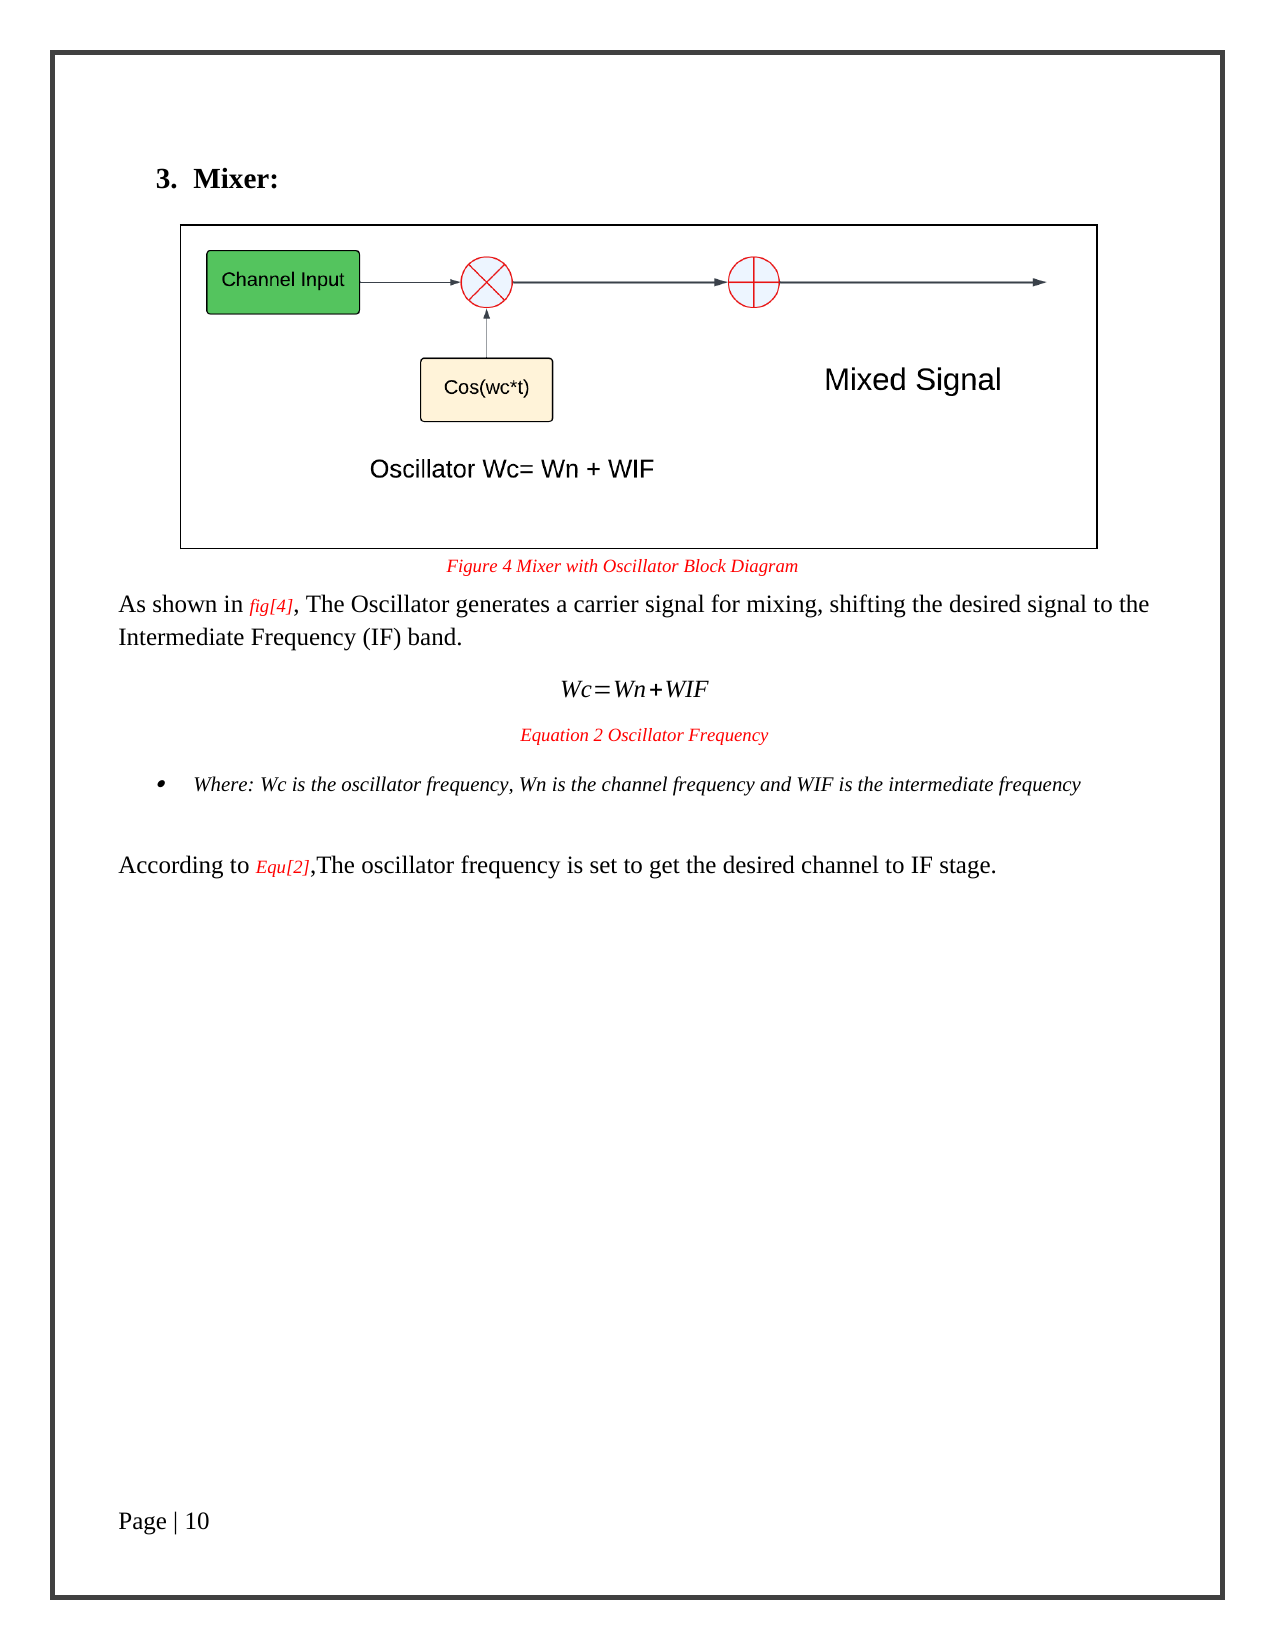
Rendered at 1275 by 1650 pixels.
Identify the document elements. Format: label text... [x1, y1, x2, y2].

list Where: Wc is the oscillator frequency, Wn is the channel frequency and WIF is the intermediate frequency [156, 772, 1152, 796]
subtitle Mixer: [156, 161, 1152, 195]
text According to Equ[2],The oscillator frequency is set to get the desired channel to IF stage. [118, 850, 1152, 879]
picture [181, 226, 1096, 548]
text As shown in fig[4], The Oscillator generates a carrier signal for mixing, shifting the desired signal to the Intermediate Frequency (IF) band. [118, 589, 1152, 650]
